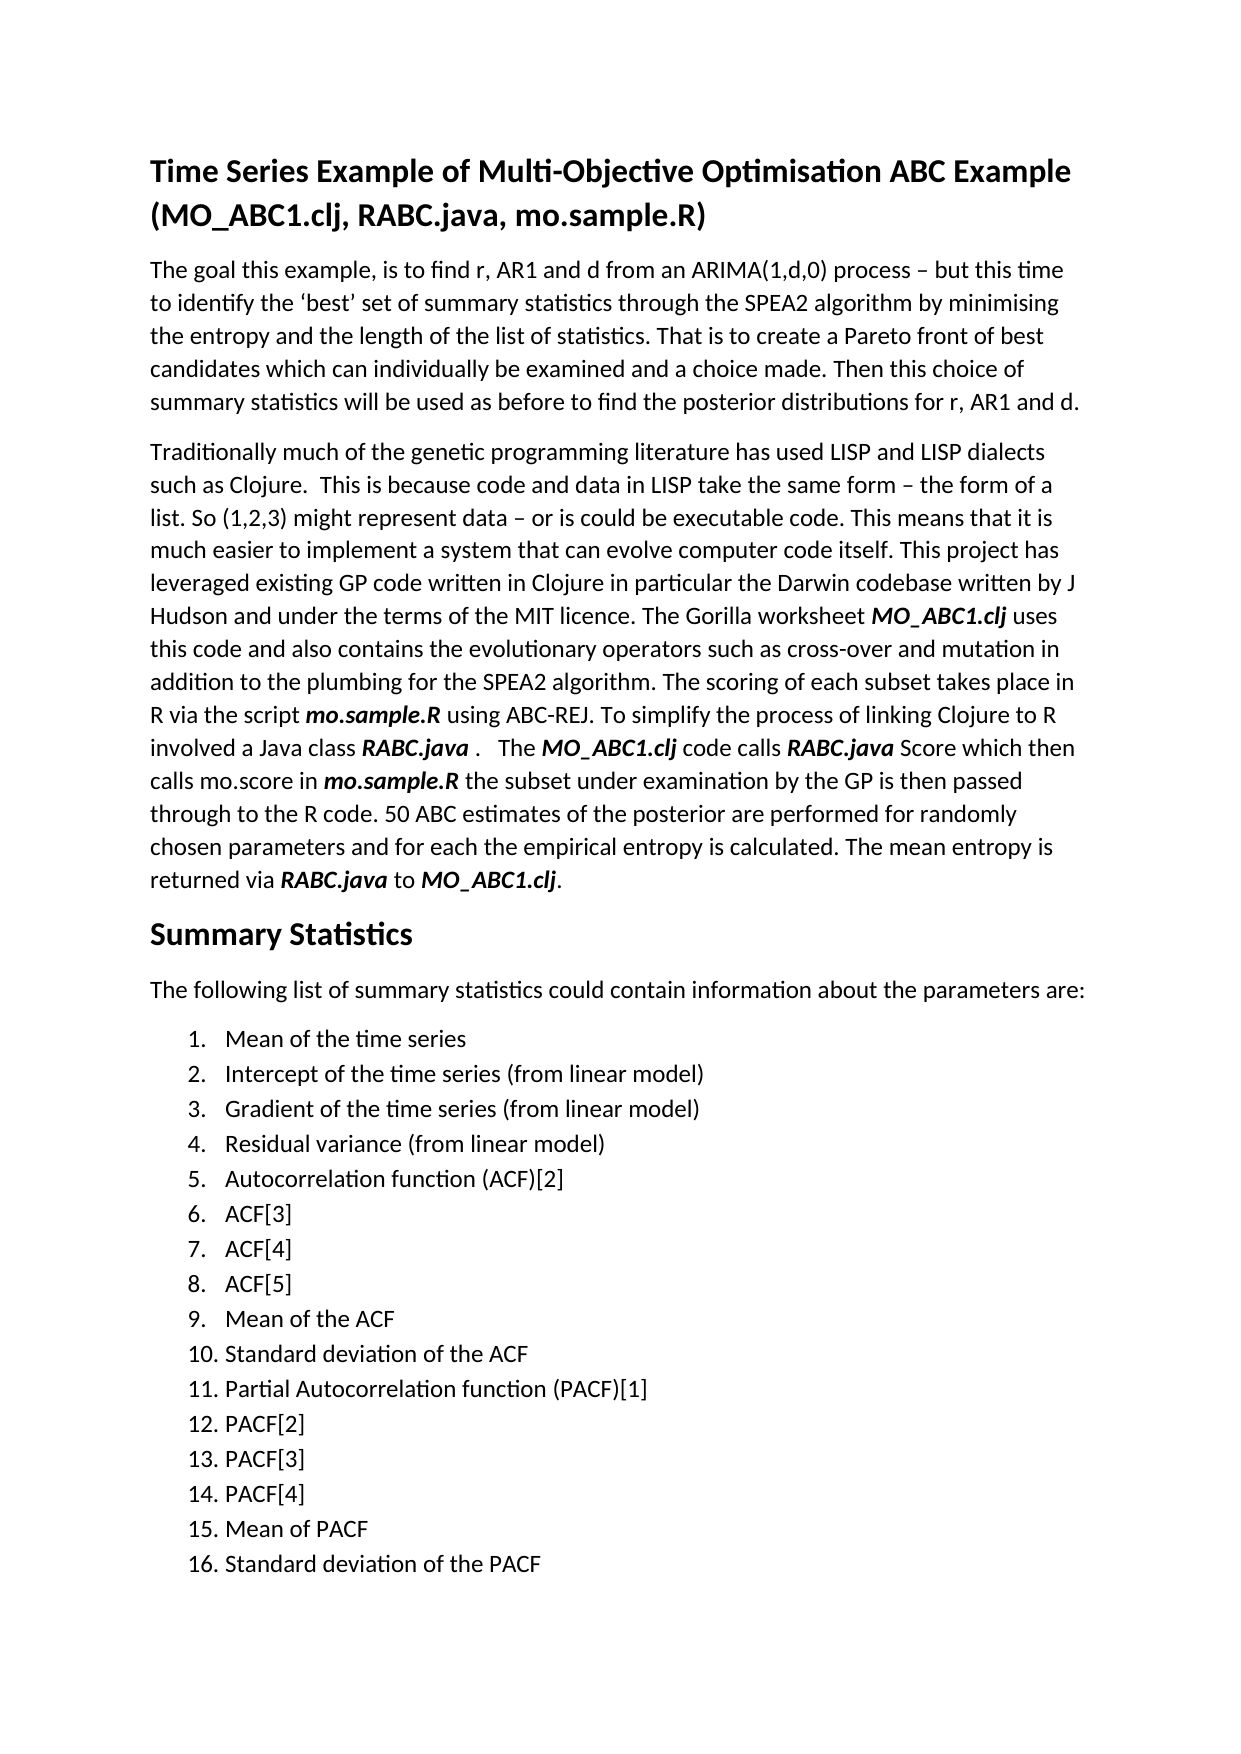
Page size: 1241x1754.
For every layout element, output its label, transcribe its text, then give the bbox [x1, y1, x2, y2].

list Mean of the ACF [187, 1303, 1090, 1334]
list Mean of PACF [187, 1513, 1090, 1544]
list Standard deviation of the PACF [187, 1548, 1090, 1579]
list Intercept of the time series (from linear model) [187, 1058, 1090, 1089]
list PACF[4] [187, 1478, 1090, 1509]
text Summary Statistics [150, 913, 1090, 954]
list ACF[5] [187, 1268, 1090, 1299]
list Mean of the time series [187, 1023, 1090, 1054]
text The goal this example, is to find r, AR1 and d from an ARIMA(1,d,0) process – but this time to identify the ‘best’ set of summary statistics through the SPEA2 algorithm by minimising the entropy and the length of the list of statistics. That is to create a Pareto front of best candidates which can individually be examined and a choice made. Then this choice of summary statistics will be used as before to find the posterior distributions for r, AR1 and d. [150, 254, 1090, 417]
list Autocorrelation function (ACF)[2] [187, 1163, 1090, 1194]
list Standard deviation of the ACF [187, 1338, 1090, 1369]
text Traditionally much of the genetic programming literature has used LISP and LISP dialects such as Clojure. This is because code and data in LISP take the same form – the form of a list. So (1,2,3) might represent data – or is could be executable code. This means that it is much easier to implement a system that can evolve computer code itself. This project has leveraged existing GP code written in Clojure in particular the Darwin codebase written by J Hudson and under the terms of the MIT licence. The Gorilla worksheet MO_ABC1.clj uses this code and also contains the evolutionary operators such as cross-over and mutation in addition to the plumbing for the SPEA2 algorithm. The scoring of each subset takes place in R via the script mo.sample.R using ABC-REJ. To simplify the process of linking Clojure to R involved a Java class RABC.java . The MO_ABC1.clj code calls RABC.java Score which then calls mo.score in mo.sample.R the subset under examination by the GP is then passed through to the R code. 50 ABC estimates of the posterior are performed for randomly chosen parameters and for each the empirical entropy is calculated. The mean entropy is returned via RABC.java to MO_ABC1.clj. [150, 436, 1090, 894]
text The following list of summary statistics could contain information about the parameters are: [150, 974, 1090, 1004]
list PACF[3] [187, 1443, 1090, 1474]
list ACF[4] [187, 1233, 1090, 1264]
list Residual variance (from linear model) [187, 1128, 1090, 1159]
list ACF[3] [187, 1198, 1090, 1229]
list Partial Autocorrelation function (PACF)[1] [187, 1373, 1090, 1404]
text Time Series Example of Multi-Objective Optimisation ABC Example (MO_ABC1.clj, RABC.java, mo.sample.R) [150, 150, 1090, 235]
list PACF[2] [187, 1408, 1090, 1439]
list Gradient of the time series (from linear model) [187, 1093, 1090, 1124]
